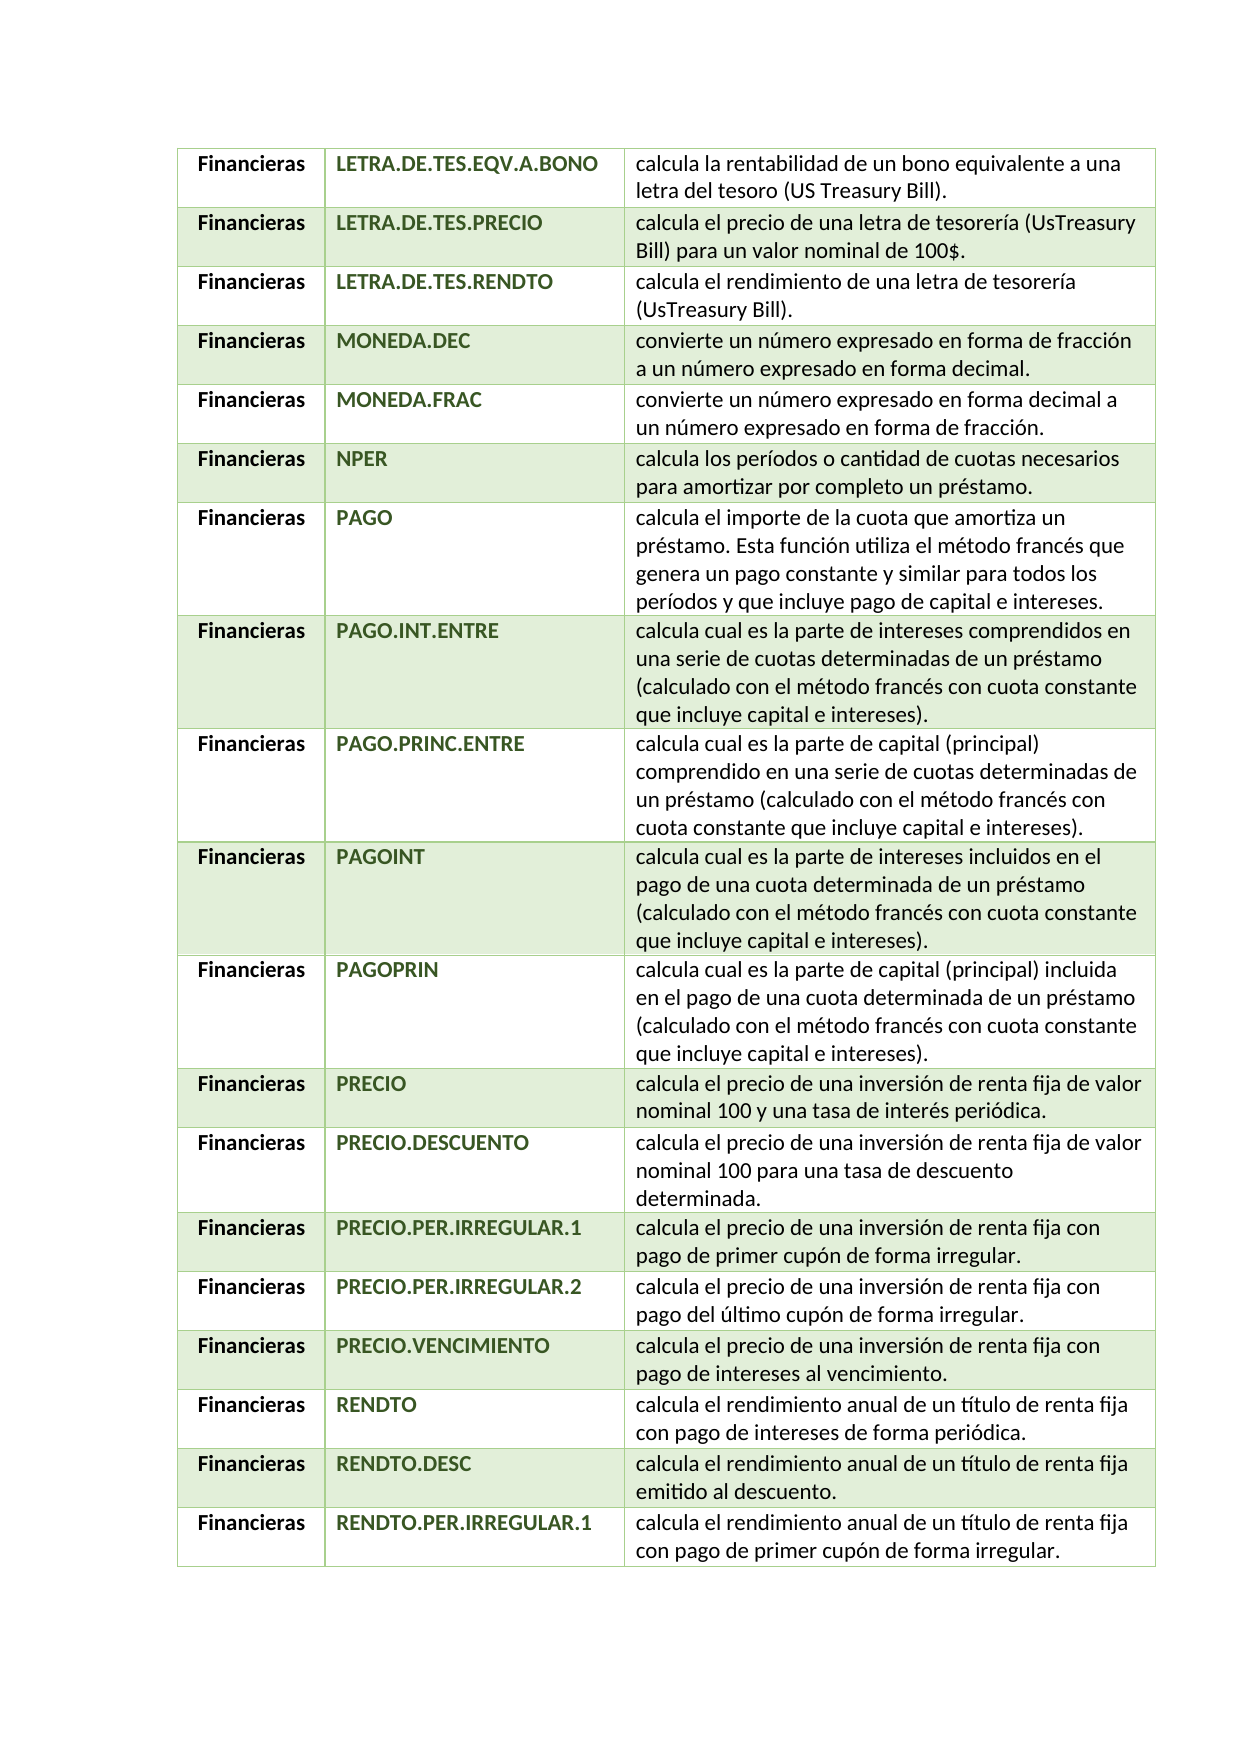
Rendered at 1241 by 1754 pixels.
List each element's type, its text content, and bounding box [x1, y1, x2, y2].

table_cell PAGOINT [326, 843, 624, 954]
table_cell LETRA.DE.TES.EQV.A.BONO [326, 149, 624, 207]
table_cell LETRA.DE.TES.RENDTO [326, 267, 624, 325]
table_cell Financieras [178, 385, 324, 443]
table_cell calcula cual es la parte de intereses incluidos en el pago de una cuota determinada de un préstamo (calculado con el método francés con cuota constante que incluye capital e intereses). [625, 843, 1155, 954]
table_cell Financieras [178, 956, 324, 1068]
table_cell Financieras [178, 444, 324, 502]
table_cell Financieras [178, 729, 324, 841]
table_cell calcula el precio de una inversión de renta fija de valor nominal 100 para una tasa de descuento determinada. [625, 1128, 1155, 1212]
table_cell PRECIO.PER.IRREGULAR.1 [326, 1213, 624, 1271]
table_cell PRECIO.PER.IRREGULAR.2 [326, 1272, 624, 1330]
table_cell calcula el importe de la cuota que amortiza un préstamo. Esta función utiliza el método francés que genera un pago constante y similar para todos los períodos y que incluye pago de capital e intereses. [625, 503, 1155, 615]
table_cell calcula el rendimiento anual de un título de renta fija con pago de intereses de forma periódica. [625, 1390, 1155, 1448]
table_cell Financieras [178, 1128, 324, 1212]
table_cell calcula los períodos o cantidad de cuotas necesarios para amortizar por completo un préstamo. [625, 444, 1155, 502]
table_cell calcula el precio de una inversión de renta fija con pago de primer cupón de forma irregular. [625, 1213, 1155, 1271]
table_cell calcula la rentabilidad de un bono equivalente a una letra del tesoro (US Treasury Bill). [625, 149, 1155, 207]
table_cell MONEDA.DEC [326, 326, 624, 384]
table_cell MONEDA.FRAC [326, 385, 624, 443]
table_cell PAGO [326, 503, 624, 615]
table_cell calcula el precio de una letra de tesorería (UsTreasury Bill) para un valor nominal de 100$. [625, 208, 1155, 266]
table_cell calcula el precio de una inversión de renta fija con pago del último cupón de forma irregular. [625, 1272, 1155, 1330]
table_cell Financieras [178, 1390, 324, 1448]
table_cell Financieras [178, 1213, 324, 1271]
table_cell Financieras [178, 843, 324, 954]
table_cell Financieras [178, 326, 324, 384]
table_cell RENDTO.PER.IRREGULAR.1 [326, 1508, 624, 1566]
table_cell Financieras [178, 267, 324, 325]
table_cell LETRA.DE.TES.PRECIO [326, 208, 624, 266]
table_cell Financieras [178, 1069, 324, 1127]
table_cell convierte un número expresado en forma decimal a un número expresado en forma de fracción. [625, 385, 1155, 443]
table_cell PAGO.INT.ENTRE [326, 616, 624, 728]
table_cell calcula cual es la parte de capital (principal) incluida en el pago de una cuota determinada de un préstamo (calculado con el método francés con cuota constante que incluye capital e intereses). [625, 956, 1155, 1068]
table_cell calcula el rendimiento anual de un título de renta fija con pago de primer cupón de forma irregular. [625, 1508, 1155, 1566]
table_cell Financieras [178, 1449, 324, 1507]
table_cell Financieras [178, 616, 324, 728]
table_cell Financieras [178, 1508, 324, 1566]
table_cell calcula cual es la parte de intereses comprendidos en una serie de cuotas determinadas de un préstamo (calculado con el método francés con cuota constante que incluye capital e intereses). [625, 616, 1155, 728]
table_cell calcula el rendimiento de una letra de tesorería (UsTreasury Bill). [625, 267, 1155, 325]
table_cell calcula el rendimiento anual de un título de renta fija emitido al descuento. [625, 1449, 1155, 1507]
table_cell PRECIO.VENCIMIENTO [326, 1331, 624, 1389]
table_cell convierte un número expresado en forma de fracción a un número expresado en forma decimal. [625, 326, 1155, 384]
table_cell calcula el precio de una inversión de renta fija con pago de intereses al vencimiento. [625, 1331, 1155, 1389]
table_cell PAGO.PRINC.ENTRE [326, 729, 624, 841]
table_cell calcula cual es la parte de capital (principal) comprendido en una serie de cuotas determinadas de un préstamo (calculado con el método francés con cuota constante que incluye capital e intereses). [625, 729, 1155, 841]
table_cell PRECIO.DESCUENTO [326, 1128, 624, 1212]
table_cell Financieras [178, 1272, 324, 1330]
table_cell RENDTO [326, 1390, 624, 1448]
table_cell Financieras [178, 1331, 324, 1389]
table_cell Financieras [178, 208, 324, 266]
table_cell PRECIO [326, 1069, 624, 1127]
table_cell PAGOPRIN [326, 956, 624, 1068]
table_cell Financieras [178, 149, 324, 207]
table_cell Financieras [178, 503, 324, 615]
table_cell NPER [326, 444, 624, 502]
table_cell RENDTO.DESC [326, 1449, 624, 1507]
table_cell calcula el precio de una inversión de renta fija de valor nominal 100 y una tasa de interés periódica. [625, 1069, 1155, 1127]
